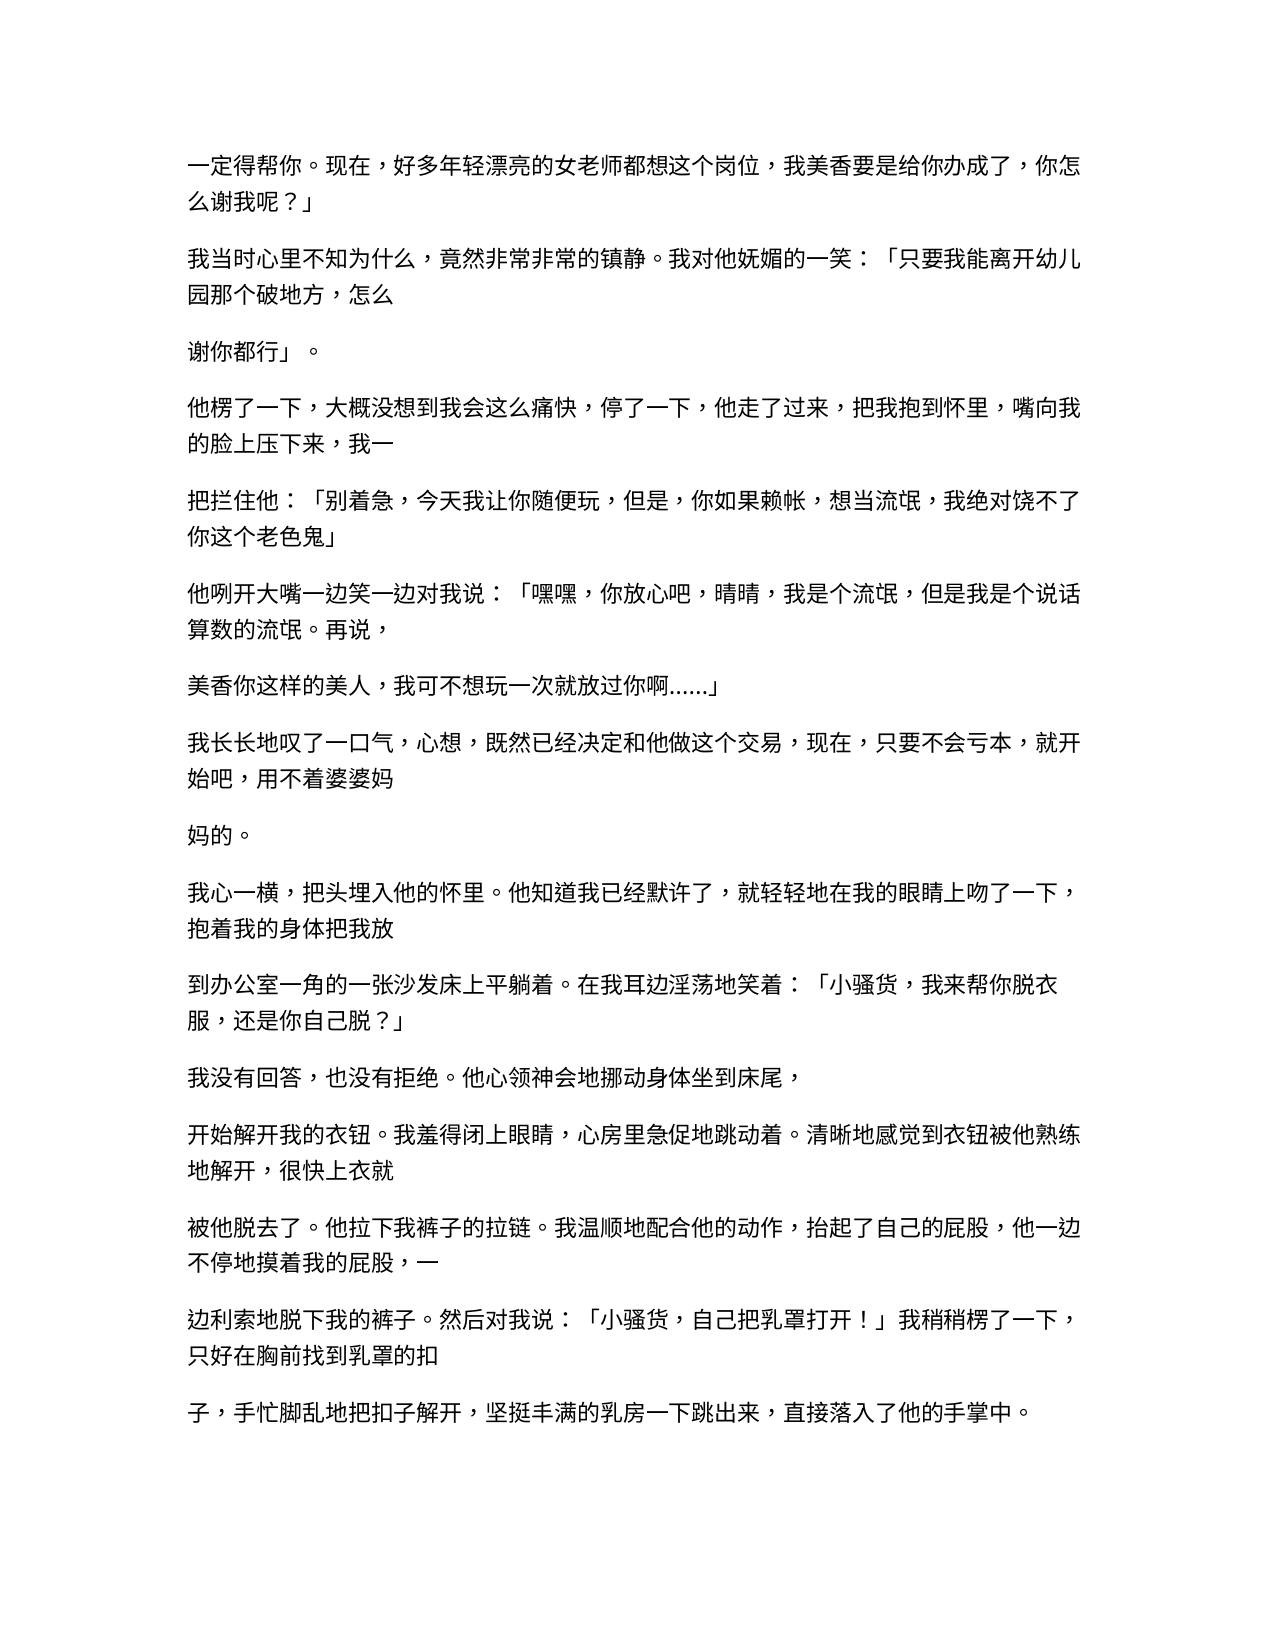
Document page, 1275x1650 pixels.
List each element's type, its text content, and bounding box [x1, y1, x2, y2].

text 我长长地叹了一口气，心想，既然已经决定和他做这个交易，现在，只要不会亏本，就开始吧，用不着婆婆妈 [187, 727, 1087, 794]
text 我当时心里不知为什么，竟然非常非常的镇静。我对他妩媚的一笑：「只要我能离开幼儿园那个破地方，怎么 [187, 243, 1087, 310]
text 把拦住他：「别着急，今天我让你随便玩，但是，你如果赖帐，想当流氓，我绝对饶不了你这个老色鬼」 [187, 485, 1087, 552]
text 子，手忙脚乱地把扣子解开，坚挺丰满的乳房一下跳出来，直接落入了他的手掌中。 [187, 1397, 1087, 1428]
text 边利索地脱下我的裤子。然后对我说：「小骚货，自己把乳罩打开！」我稍稍楞了一下，只好在胸前找到乳罩的扣 [187, 1304, 1087, 1371]
text 到办公室一角的一张沙发床上平躺着。在我耳边淫荡地笑着：「小骚货，我来帮你脱衣服，还是你自己脱？」 [187, 969, 1087, 1036]
text 一定得帮你。现在，好多年轻漂亮的女老师都想这个岗位，我美香要是给你办成了，你怎么谢我呢？」 [187, 150, 1087, 217]
text 我心一横，把头埋入他的怀里。他知道我已经默许了，就轻轻地在我的眼睛上吻了一下，抱着我的身体把我放 [187, 877, 1087, 944]
text 开始解开我的衣钮。我羞得闭上眼睛，心房里急促地跳动着。清晰地感觉到衣钮被他熟练地解开，很快上衣就 [187, 1119, 1087, 1186]
text 美香你这样的美人，我可不想玩一次就放过你啊……」 [187, 670, 1087, 702]
text 我没有回答，也没有拒绝。他心领神会地挪动身体坐到床尾， [187, 1062, 1087, 1093]
text 他楞了一下，大概没想到我会这么痛快，停了一下，他走了过来，把我抱到怀里，嘴向我的脸上压下来，我一 [187, 392, 1087, 459]
text 被他脱去了。他拉下我裤子的拉链。我温顺地配合他的动作，抬起了自己的屁股，他一边不停地摸着我的屁股，一 [187, 1211, 1087, 1279]
text 谢你都行」。 [187, 335, 1087, 367]
text 妈的。 [187, 820, 1087, 851]
text 他咧开大嘴一边笑一边对我说：「嘿嘿，你放心吧，晴晴，我是个流氓，但是我是个说话算数的流氓。再说， [187, 578, 1087, 645]
